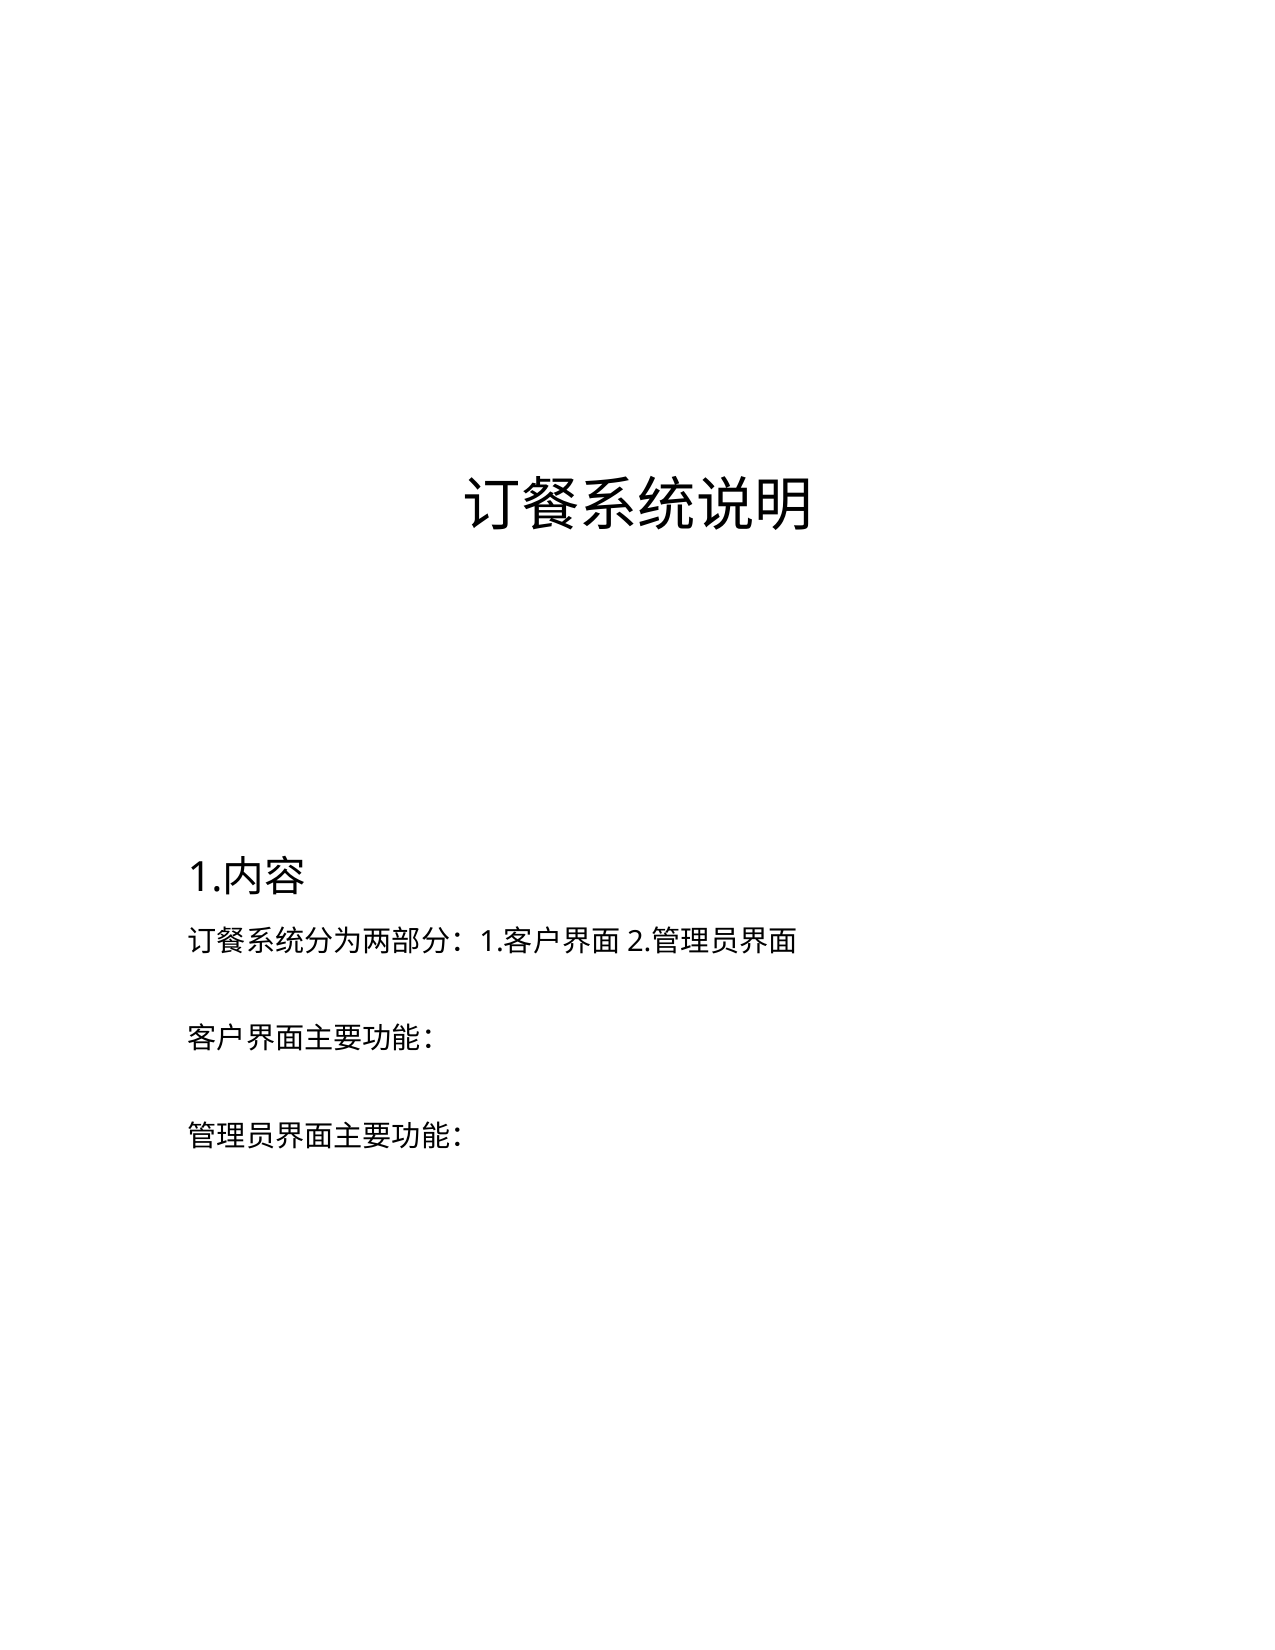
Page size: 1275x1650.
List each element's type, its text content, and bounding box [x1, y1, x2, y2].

text 订餐系统分为两部分：1.客户界面 2.管理员界面 [187, 906, 1087, 971]
text 订餐系统说明 [187, 451, 1087, 549]
text 管理员界面主要功能： [187, 1101, 1087, 1166]
text 1.内容 [187, 841, 1087, 906]
text 客户界面主要功能： [187, 1004, 1087, 1069]
